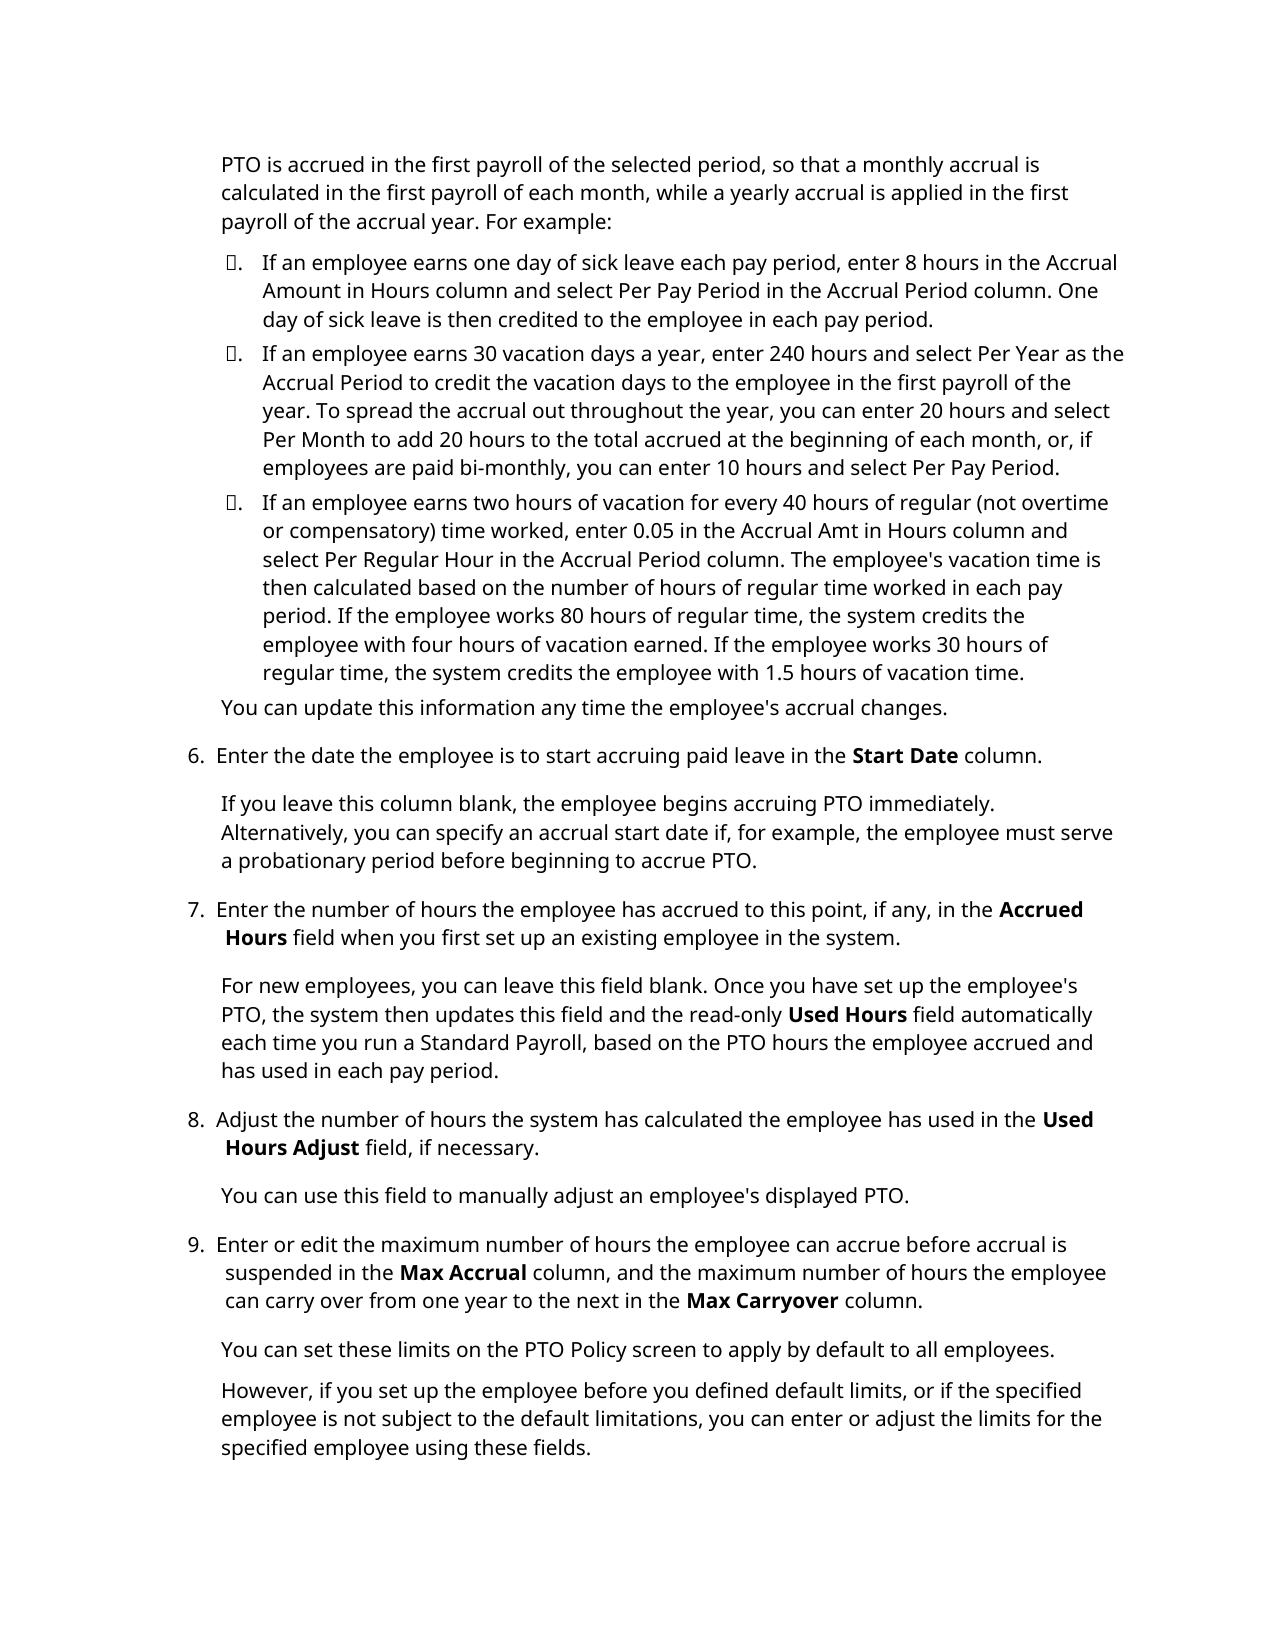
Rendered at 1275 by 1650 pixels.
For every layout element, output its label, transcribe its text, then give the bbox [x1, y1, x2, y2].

list However, if you set up the employee before you defined default limits, or if the specified employee is not subject to the default limitations, you can enter or adjust the limits for the specified employee using these fields. [221, 1376, 1125, 1461]
list PTO is accrued in the first payroll of the selected period, so that a monthly accrual is calculated in the first payroll of each month, while a yearly accrual is applied in the first payroll of the accrual year. For example: [221, 150, 1125, 235]
list . If an employee earns one day of sick leave each pay period, enter 8 hours in the Accrual Amount in Hours column and select Per Pay Period in the Accrual Period column. One day of sick leave is then credited to the employee in each pay period. [225, 248, 1125, 333]
list You can update this information any time the employee's accrual changes. [221, 693, 1125, 722]
list 9. Enter or edit the maximum number of hours the employee can accrue before accrual is suspended in the Max Accrual column, and the maximum number of hours the employee can carry over from one year to the next in the Max Carryover column. [187, 1230, 1125, 1315]
list . If an employee earns 30 vacation days a year, enter 240 hours and select Per Year as the Accrual Period to credit the vacation days to the employee in the first payroll of the year. To spread the accrual out throughout the year, you can enter 20 hours and select Per Month to add 20 hours to the total accrued at the beginning of each month, or, if employees are paid bi-monthly, you can enter 10 hours and select Per Pay Period. [225, 339, 1125, 482]
list You can set these limits on the PTO Policy screen to apply by default to all employees. [221, 1335, 1125, 1363]
list For new employees, you can leave this field blank. Once you have set up the employee's PTO, the system then updates this field and the read-only Used Hours field automatically each time you run a Standard Payroll, based on the PTO hours the employee accrued and has used in each pay period. [221, 971, 1125, 1085]
list 6. Enter the date the employee is to start accruing paid leave in the Start Date column. [187, 741, 1125, 770]
list . If an employee earns two hours of vacation for every 40 hours of regular (not overtime or compensatory) time worked, enter 0.05 in the Accrual Amt in Hours column and select Per Regular Hour in the Accrual Period column. The employee's vacation time is then calculated based on the number of hours of regular time worked in each pay period. If the employee works 80 hours of regular time, the system credits the employee with four hours of vacation earned. If the employee works 30 hours of regular time, the system credits the employee with 1.5 hours of vacation time. [225, 488, 1125, 687]
list If you leave this column blank, the employee begins accruing PTO immediately. Alternatively, you can specify an accrual start date if, for example, the employee must serve a probationary period before beginning to accrue PTO. [221, 789, 1125, 875]
list 8. Adjust the number of hours the system has calculated the employee has used in the Used Hours Adjust field, if necessary. [187, 1105, 1125, 1162]
list You can use this field to manually adjust an employee's displayed PTO. [221, 1182, 1125, 1210]
list 7. Enter the number of hours the employee has accrued to this point, if any, in the Accrued Hours field when you first set up an existing employee in the system. [187, 895, 1125, 952]
